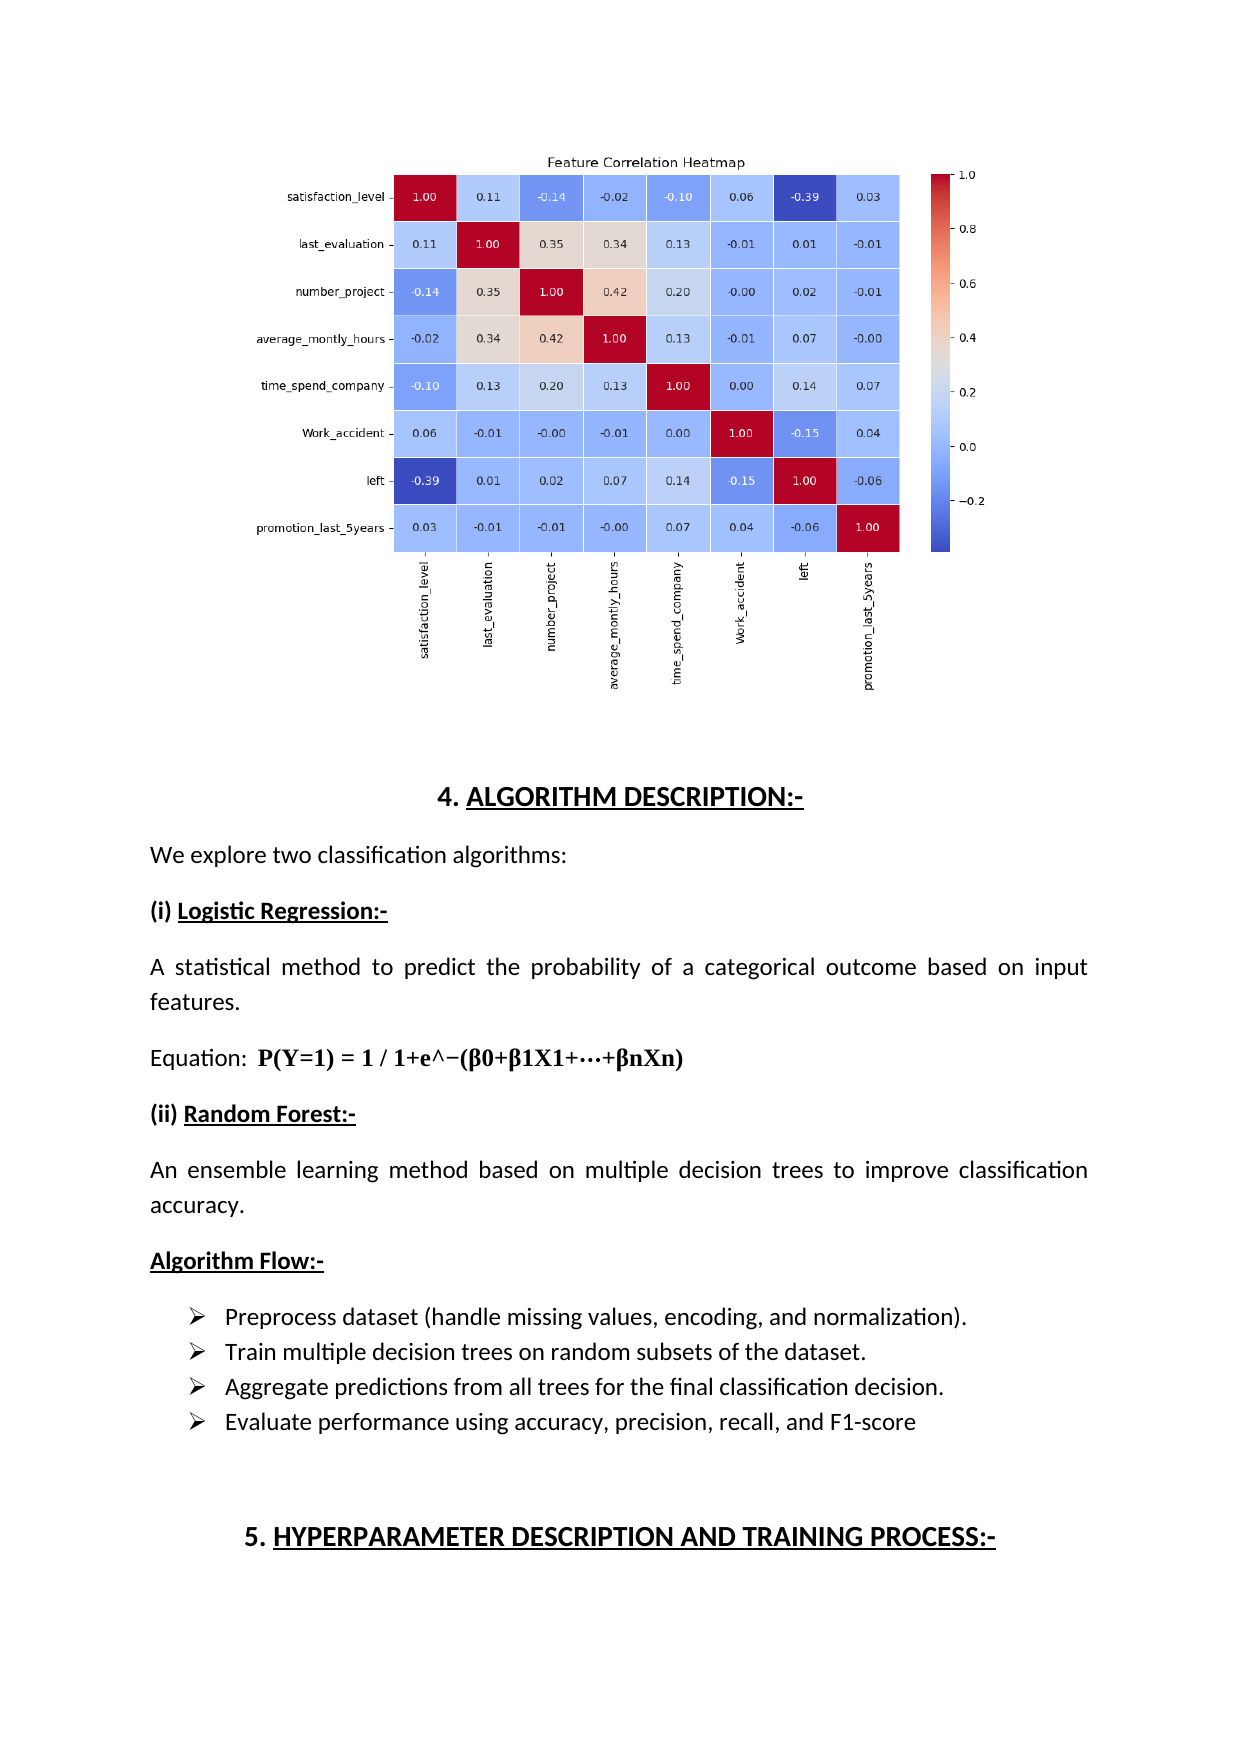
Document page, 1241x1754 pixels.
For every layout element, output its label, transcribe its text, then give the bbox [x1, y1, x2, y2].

text Equation: P(Y=1) = 1 / 1+e^−(β0​+β1​X1​+⋯+βn​Xn​) [150, 1042, 1090, 1073]
text 4. ALGORITHM DESCRIPTION:- [150, 778, 1090, 813]
list Train multiple decision trees on random subsets of the dataset. [187, 1336, 1090, 1366]
text A statistical method to predict the probability of a categorical outcome based on input features. [150, 951, 1090, 1017]
text Algorithm Flow:- [150, 1245, 1090, 1276]
list Preprocess dataset (handle missing values, encoding, and normalization). [187, 1301, 1090, 1331]
list Evaluate performance using accuracy, precision, recall, and F1-score [187, 1406, 1090, 1436]
text 5. HYPERPARAMETER DESCRIPTION AND TRAINING PROCESS:- [150, 1518, 1090, 1553]
list Aggregate predictions from all trees for the final classification decision. [187, 1371, 1090, 1401]
text (i) Logistic Regression:- [150, 895, 1090, 926]
text We explore two classification algorithms: [150, 839, 1090, 870]
text An ensemble learning method based on multiple decision trees to improve classification accuracy. [150, 1154, 1090, 1220]
text (ii) Random Forest:- [150, 1098, 1090, 1129]
picture [247, 150, 993, 697]
